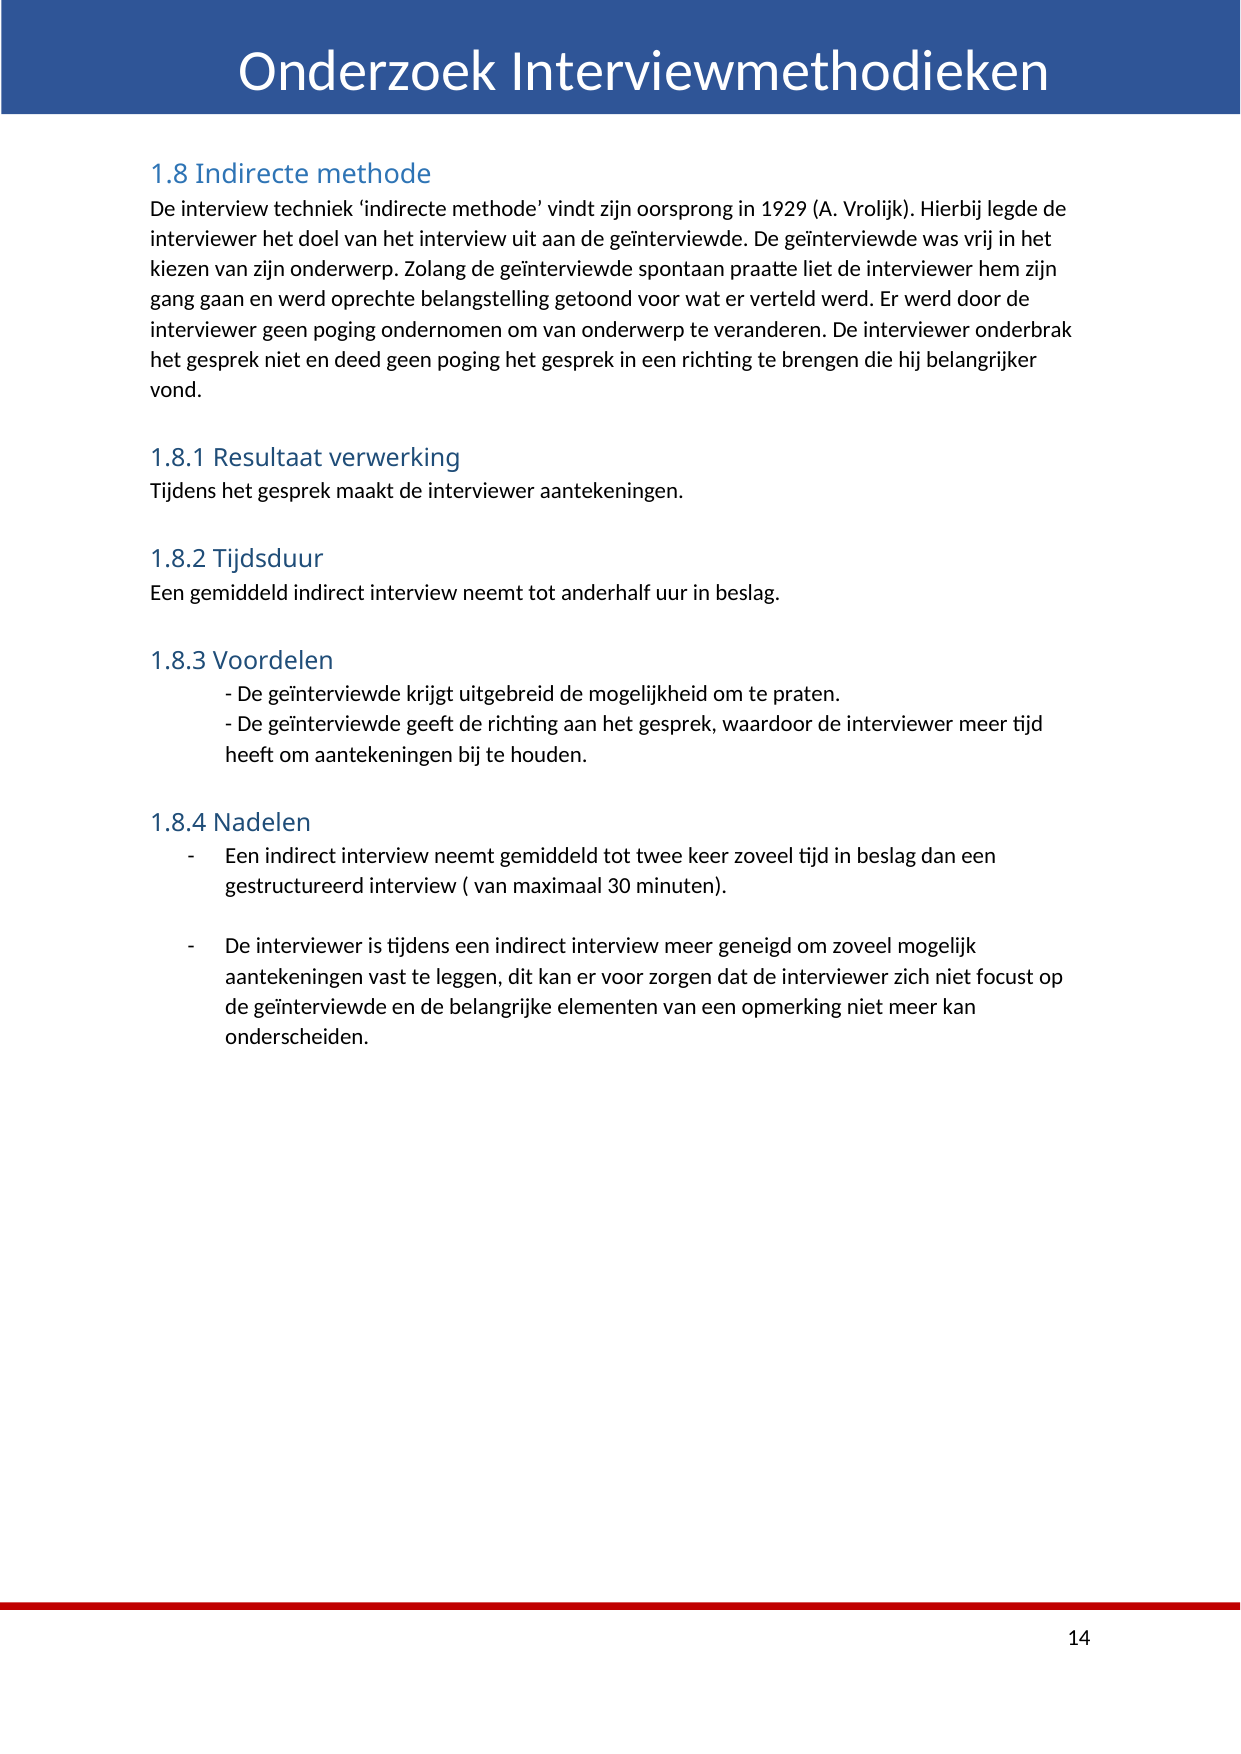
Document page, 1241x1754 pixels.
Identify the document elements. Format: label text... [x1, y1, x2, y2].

subtitle 1.8.1 Resultaat verwerking [150, 440, 1090, 474]
list De interviewer is tijdens een indirect interview meer geneigd om zoveel mogelijk aantekeningen vast te leggen, dit kan er voor zorgen dat de interviewer zich niet focust op de geïnterviewde en de belangrijke elementen van een opmerking niet meer kan onderscheiden. [187, 932, 1090, 1050]
text - De geïnterviewde krijgt uitgebreid de mogelijkheid om te praten. [225, 679, 1090, 707]
subtitle 1.8.3 Voordelen [150, 642, 1090, 677]
subtitle 1.8.4 Nadelen [150, 804, 1090, 838]
subtitle 1.8 Indirecte methode [150, 154, 1090, 191]
text Tijdens het gesprek maakt de interviewer aantekeningen. [150, 477, 1090, 504]
list Een indirect interview neemt gemiddeld tot twee keer zoveel tijd in beslag dan een gestructureerd interview ( van maximaal 30 minuten). [187, 841, 1090, 899]
text - De geïnterviewde geeft de richting aan het gesprek, waardoor de interviewer meer tijd heeft om aantekeningen bij te houden. [225, 709, 1090, 768]
text Een gemiddeld indirect interview neemt tot anderhalf uur in beslag. [150, 578, 1090, 606]
text De interview techniek ‘indirecte methode’ vindt zijn oorsprong in 1929 (A. Vrolijk). Hierbij legde de interviewer het doel van het interview uit aan de geïnterviewde. De geïnterviewde was vrij in het kiezen van zijn onderwerp. Zolang de geïnterviewde spontaan praatte liet de interviewer hem zijn gang gaan en werd oprechte belangstelling getoond voor wat er verteld werd. Er werd door de interviewer geen poging ondernomen om van onderwerp te veranderen. De interviewer onderbrak het gesprek niet en deed geen poging het gesprek in een richting te brengen die hij belangrijker vond. [150, 194, 1090, 403]
subtitle 1.8.2 Tijdsduur [150, 541, 1090, 575]
